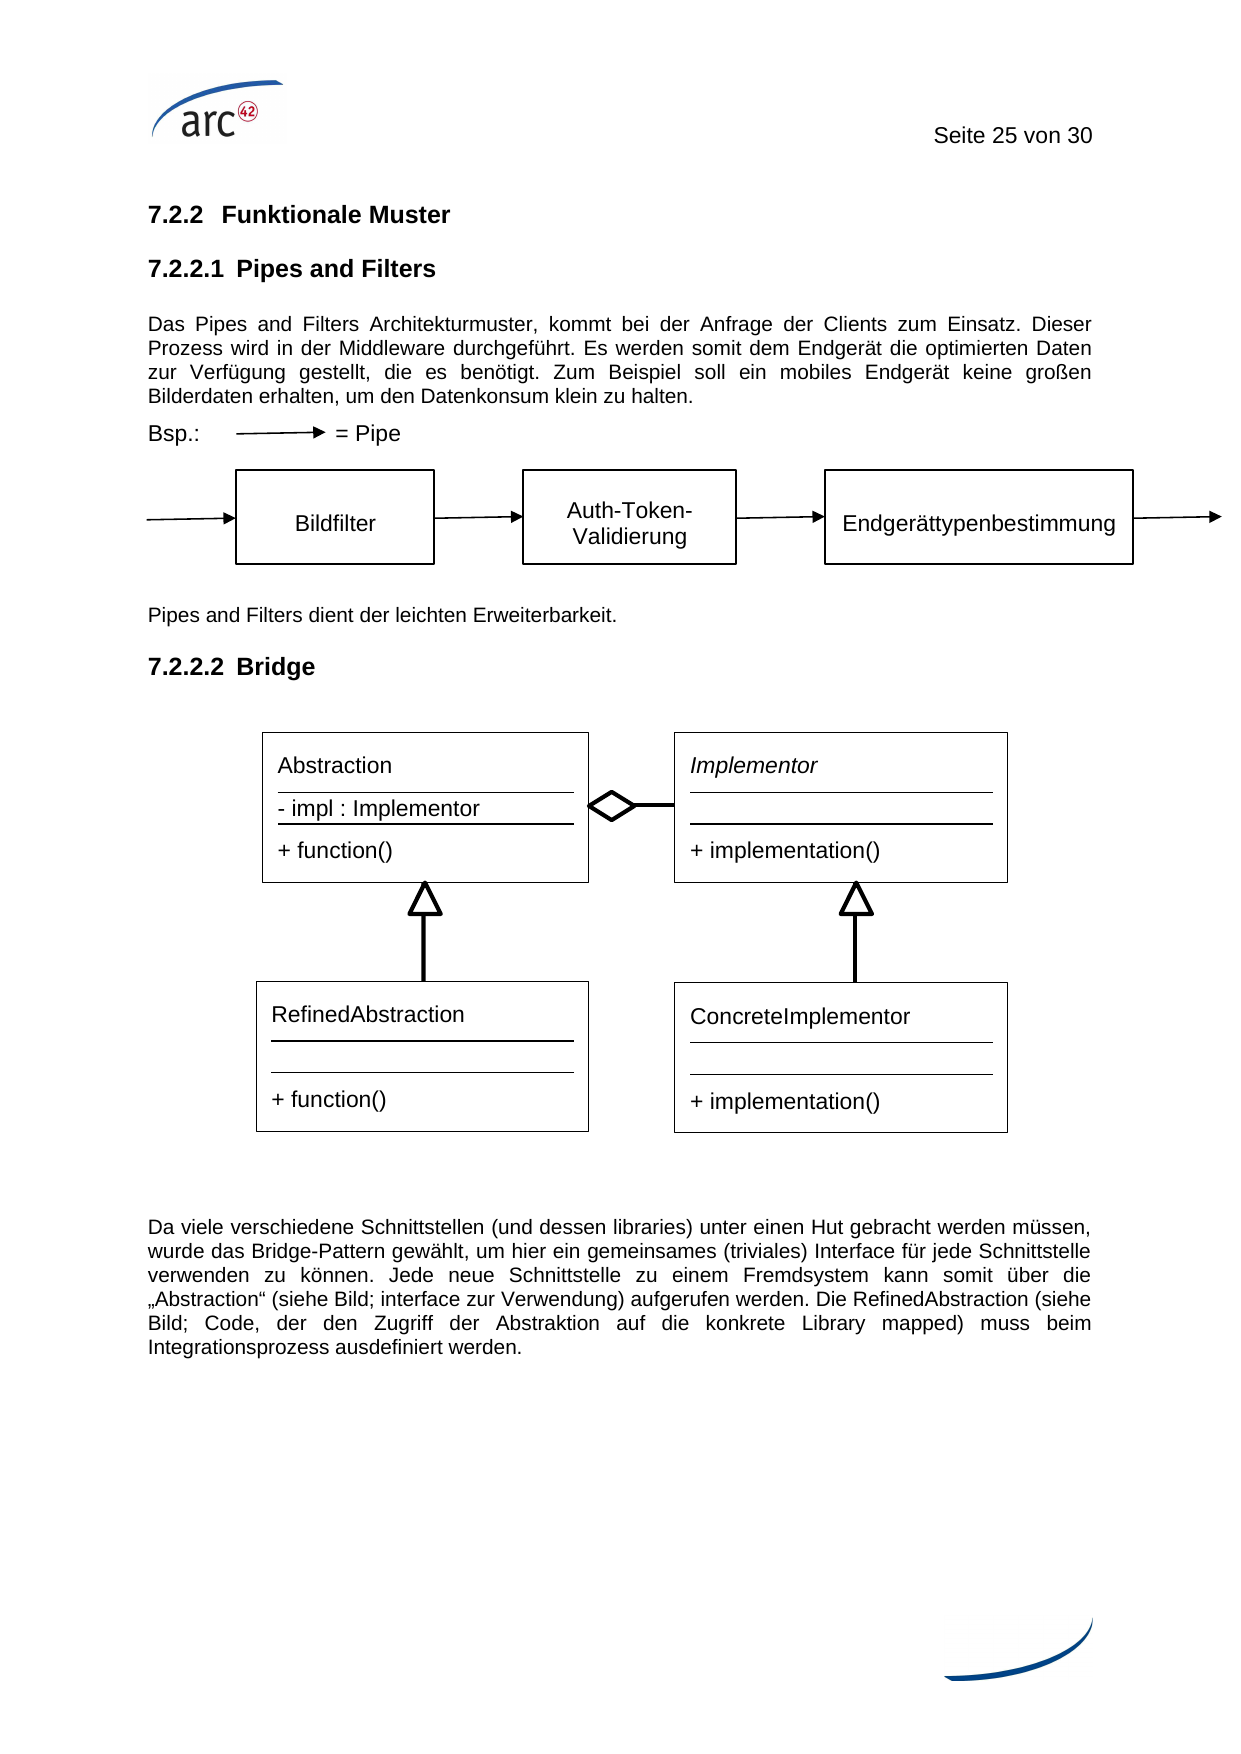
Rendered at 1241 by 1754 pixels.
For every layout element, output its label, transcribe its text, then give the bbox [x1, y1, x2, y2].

text Da viele verschiedene Schnittstellen (und dessen libraries) unter einen Hut gebracht werden müssen, wurde das Bridge-Pattern gewählt, um hier ein gemeinsames (triviales) Interface für jede Schnittstelle verwenden zu können. Jede neue Schnittstelle zu einem Fremdsystem kann somit über die „Abstraction“ (siehe Bild; interface zur Verwendung) aufgerufen werden. Die RefinedAbstraction (siehe Bild; Code, der den Zugriff der Abstraktion auf die konkrete Library mapped) muss beim Integrationsprozess ausdefiniert werden. [148, 1219, 1093, 1363]
text Bsp.: = Pipe [148, 424, 1093, 451]
subtitle Pipes and Filters [148, 258, 1093, 287]
text Das Pipes and Filters Architekturmuster, kommt bei der Anfrage der Clients zum Einsatz. Dieser Prozess wird in der Middleware durchgeführt. Es werden somit dem Endgerät die optimierten Daten zur Verfügung gestellt, die es benötigt. Zum Beispiel soll ein mobiles Endgerät keine großen Bilderdaten erhalten, um den Datenkonsum klein zu halten. [148, 316, 1093, 412]
picture [147, 73, 288, 144]
subtitle Funktionale Muster [148, 200, 1093, 229]
text Pipes and Filters dient der leichten Erweiterbarkeit. [148, 607, 1093, 631]
subtitle Bridge [148, 656, 1093, 685]
picture [944, 1615, 1093, 1681]
